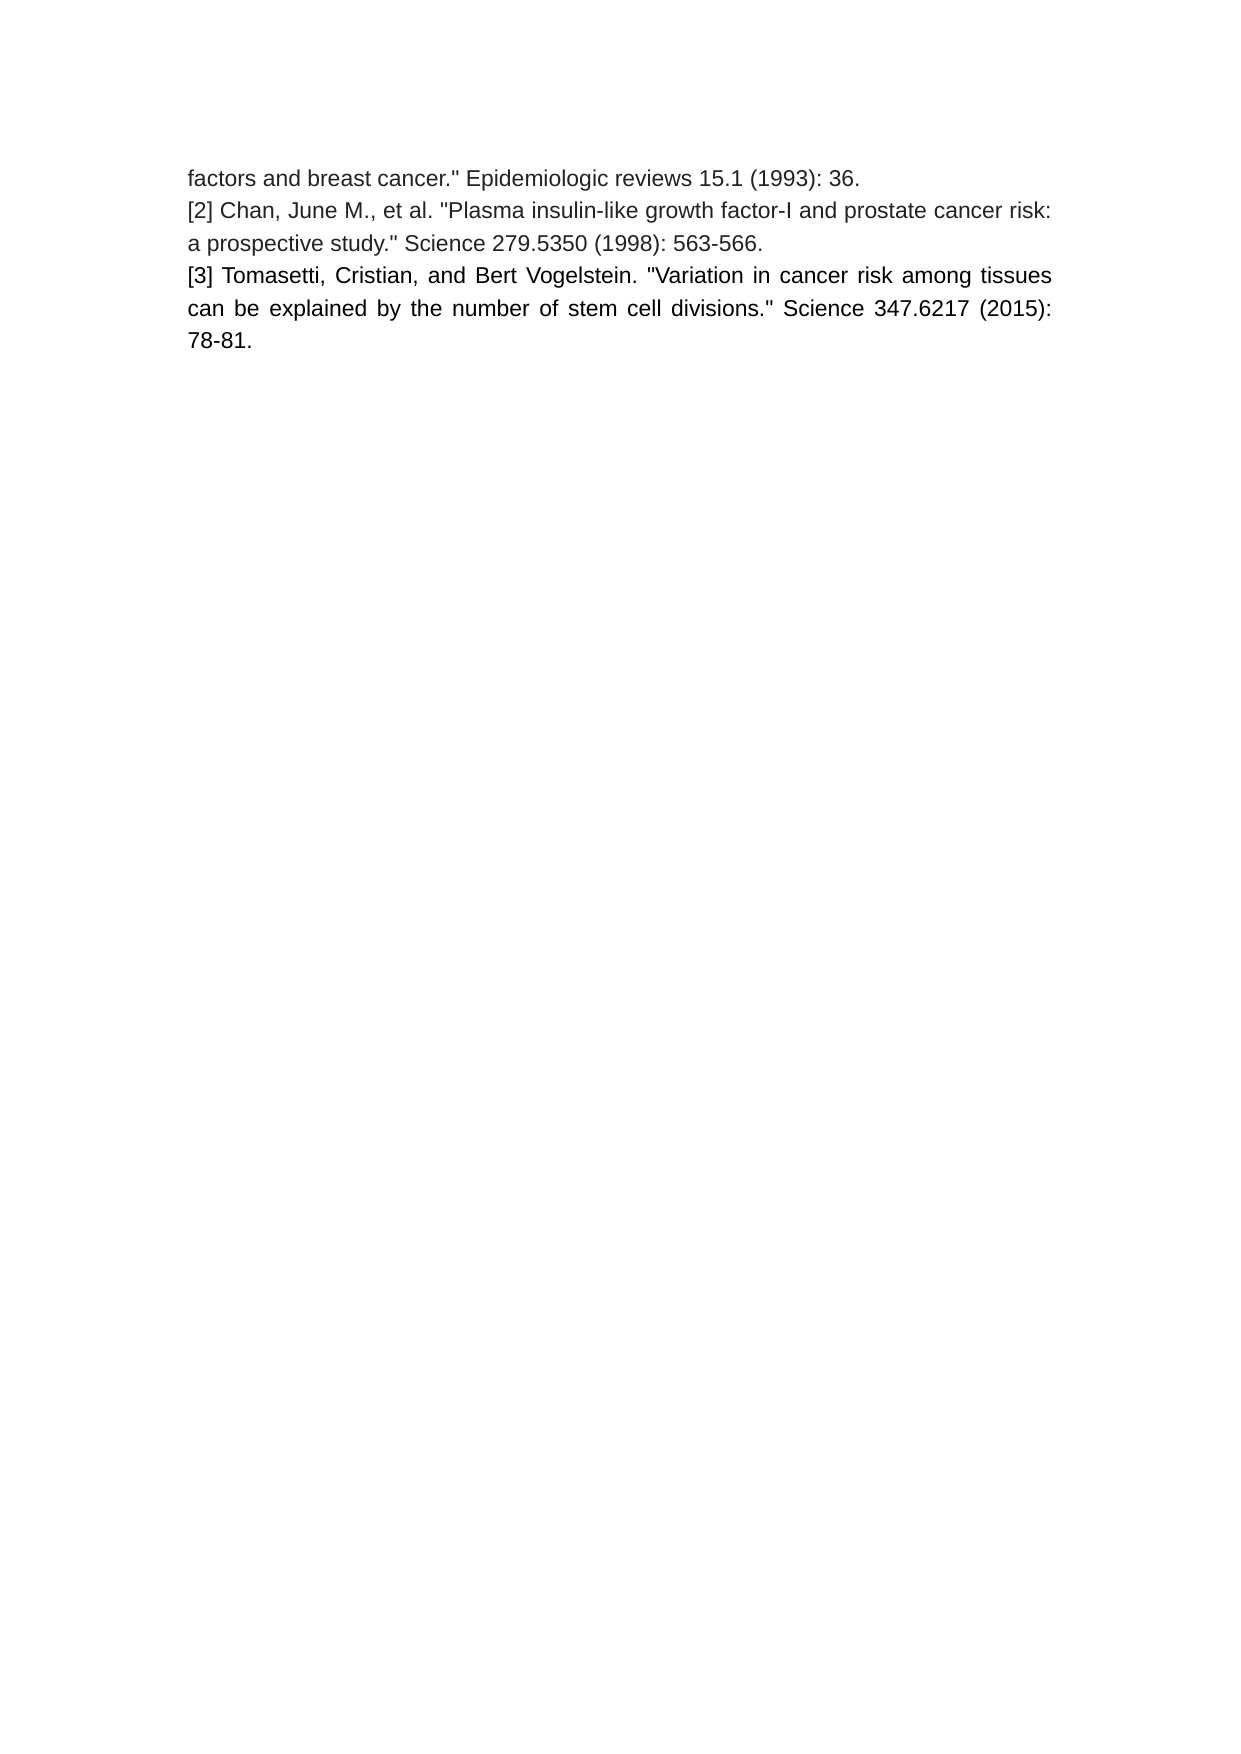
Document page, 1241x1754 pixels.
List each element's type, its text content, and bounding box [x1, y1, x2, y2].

text [3] Tomasetti, Cristian, and Bert Vogelstein. "Variation in cancer risk among tissues can be explained by the number of stem cell divisions." Science 347.6217 (2015): 78-81. [187, 259, 1053, 357]
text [187, 162, 1053, 194]
text [2] Chan, June M., et al. "Plasma insulin-like growth factor-I and prostate cancer risk: a prospective study." Science 279.5350 (1998): 563-566. [187, 194, 1053, 259]
